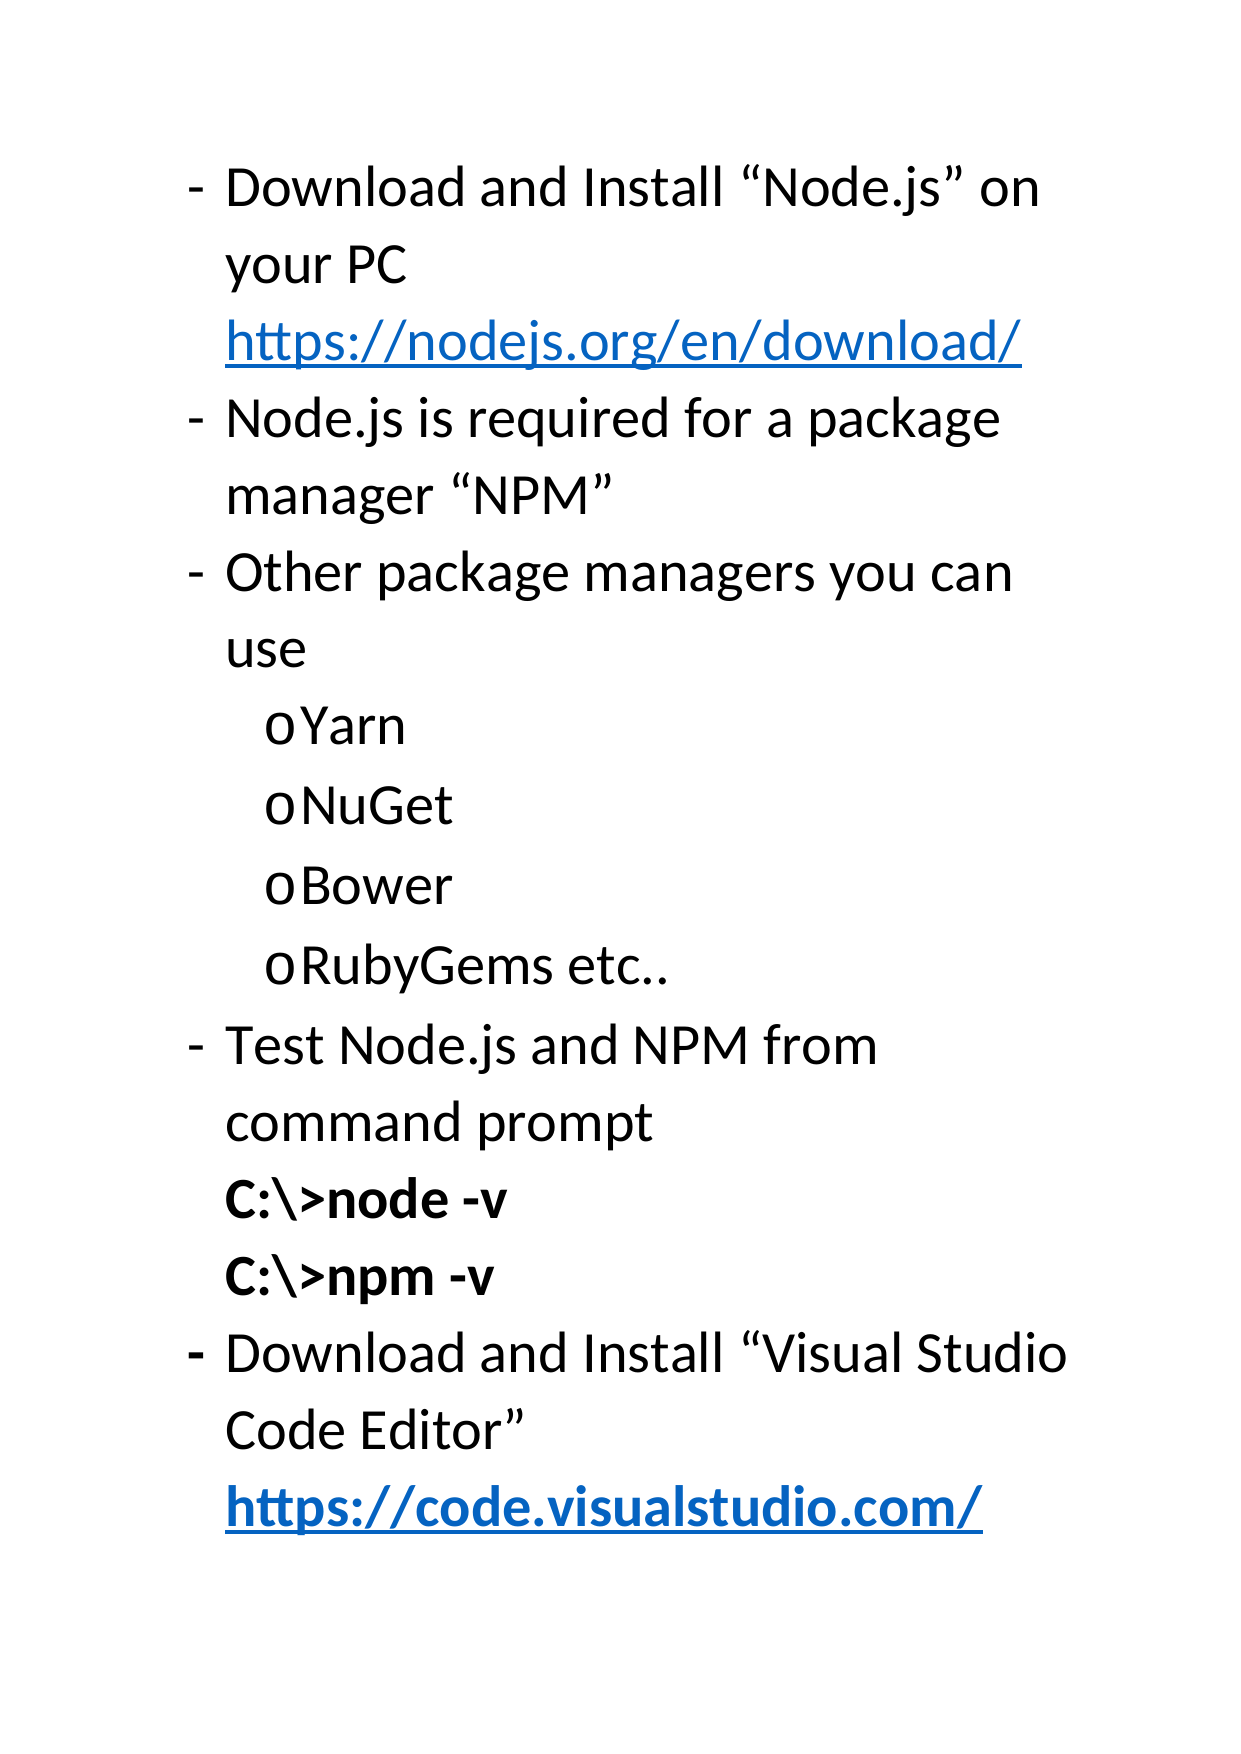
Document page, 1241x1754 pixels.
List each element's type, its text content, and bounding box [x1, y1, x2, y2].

list Node.js is required for a package manager “NPM” [187, 381, 1090, 529]
list C:\>node -v C:\>npm -v [225, 1162, 1090, 1310]
list Other package managers you can use [187, 534, 1090, 682]
list Download and Install “Node.js” on your PC https://nodejs.org/en/download/ [187, 150, 1090, 375]
list Download and Install “Visual Studio Code Editor” https://code.visualstudio.com/ [187, 1316, 1090, 1541]
list NuGet [262, 768, 1090, 842]
list RubyGems etc.. [262, 928, 1090, 1002]
list Yarn [262, 688, 1090, 762]
list Test Node.js and NPM from command prompt [187, 1008, 1090, 1156]
list Bower [262, 848, 1090, 922]
